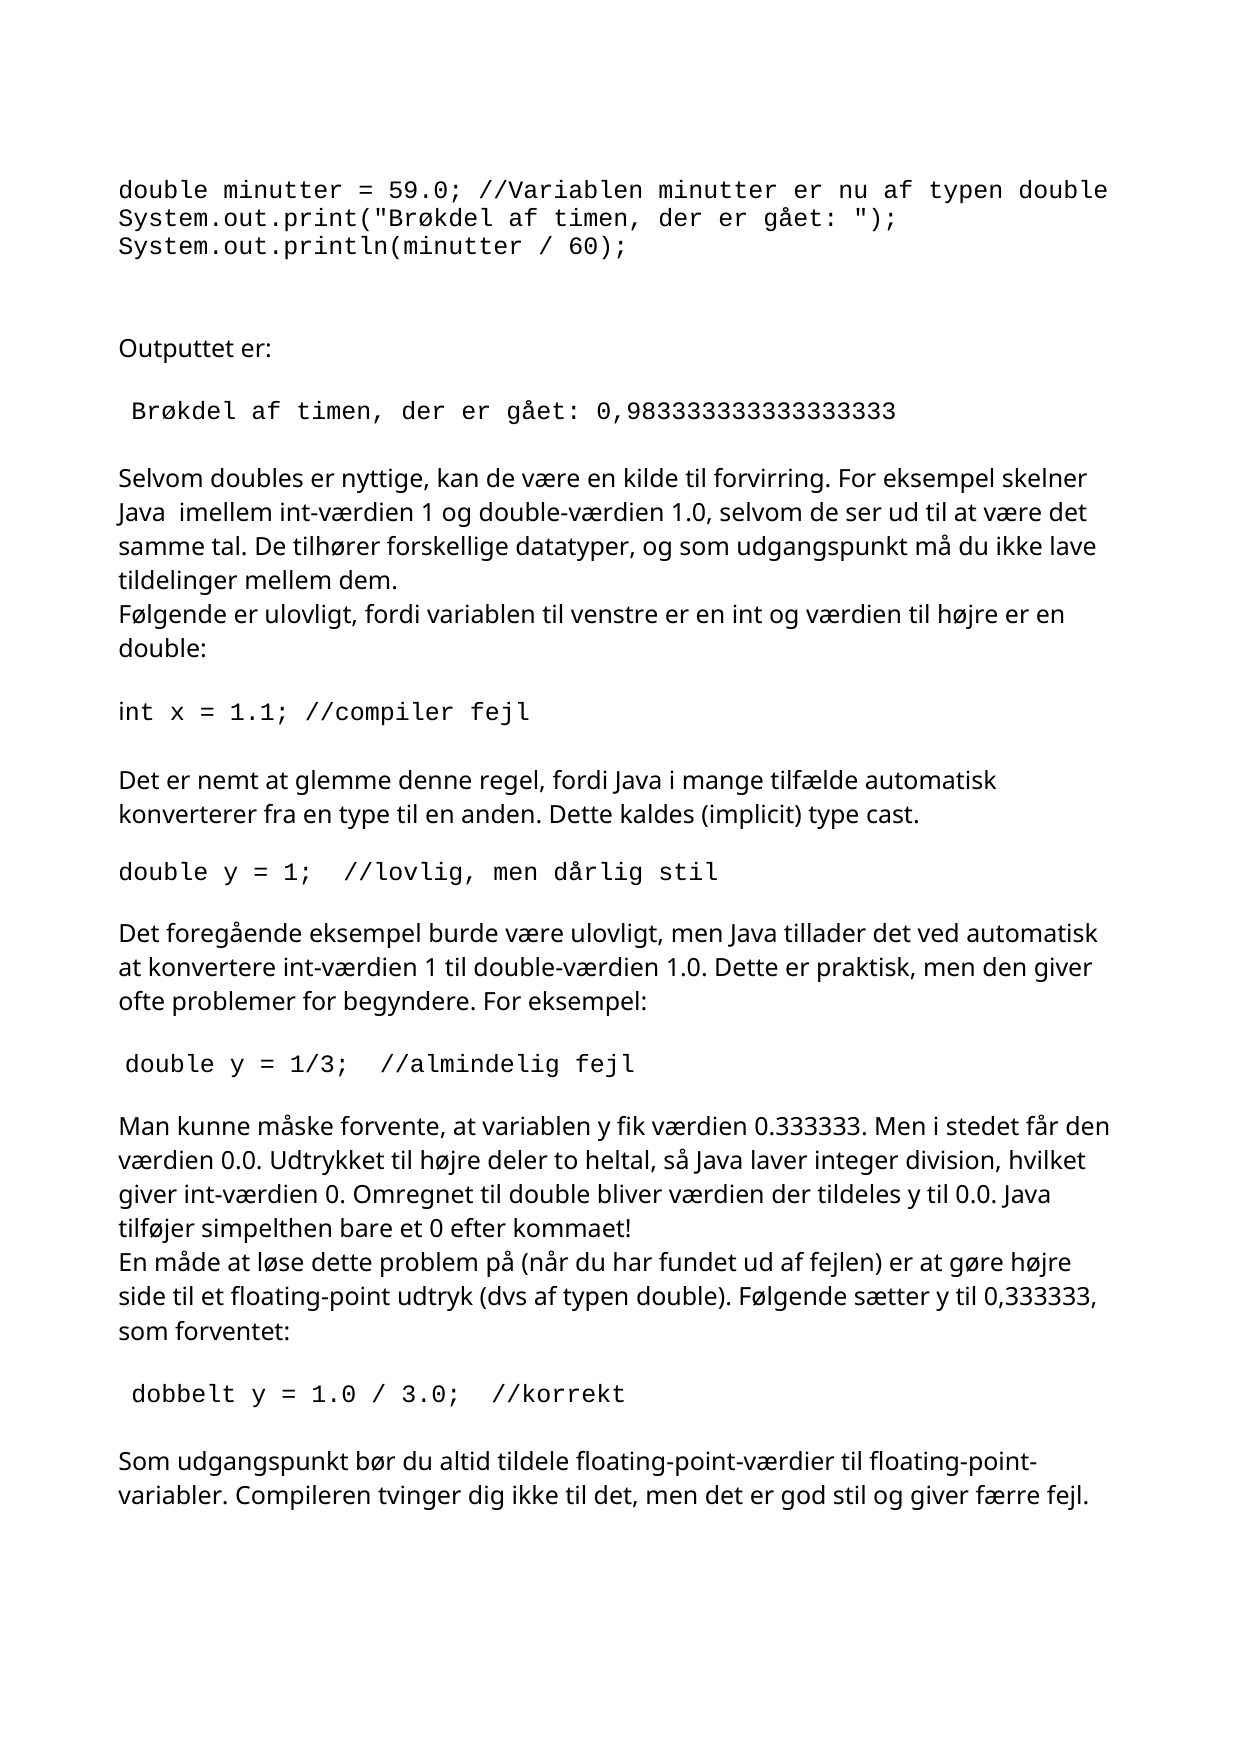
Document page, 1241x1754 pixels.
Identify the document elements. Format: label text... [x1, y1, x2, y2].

text Det foregående eksempel burde være ulovligt, men Java tillader det ved automatisk at konvertere int-værdien 1 til double-værdien 1.0. Dette er praktisk, men den giver ofte problemer for begyndere. For eksempel: [118, 916, 1122, 1018]
text double y = 1/3; //almindelig fejl [118, 1052, 1122, 1080]
text Følgende er ulovligt, fordi variablen til venstre er en int og værdien til højre er en double: [118, 597, 1122, 665]
text Brøkdel af timen, der er gået: 0,983333333333333333 [118, 398, 1122, 427]
text double y = 1; //lovlig, men dårlig stil [118, 859, 1122, 887]
text En måde at løse dette problem på (når du har fundet ud af fejlen) er at gøre højre side til et floating-point udtryk (dvs af typen double). Følgende sætter y til 0,333333, som forventet: [118, 1245, 1122, 1347]
text System.out.println(minutter / 60); [118, 234, 1122, 262]
text Det er nemt at glemme denne regel, fordi Java i mange tilfælde automatisk konverterer fra en type til en anden. Dette kaldes (implicit) type cast. [118, 762, 1122, 830]
text Som udgangspunkt bør du altid tildele floating-point-værdier til floating-point-variabler. Compileren tvinger dig ikke til det, men det er god stil og giver færre fejl. [118, 1444, 1122, 1512]
text double minutter = 59.0; //Variablen minutter er nu af typen double [118, 177, 1122, 206]
text dobbelt y = 1.0 / 3.0; //korrekt [118, 1381, 1122, 1409]
text System.out.print("Brøkdel af timen, der er gået: "); [118, 206, 1122, 234]
text Man kunne måske forvente, at variablen y fik værdien 0.333333. Men i stedet får den værdien 0.0. Udtrykket til højre deler to heltal, så Java laver integer division, hvilket giver int-værdien 0. Omregnet til double bliver værdien der tildeles y til 0.0. Java tilføjer simpelthen bare et 0 efter kommaet! [118, 1109, 1122, 1245]
text Outputtet er: [118, 330, 1122, 364]
text int x = 1.1; //compiler fejl [118, 694, 1122, 728]
text Selvom doubles er nyttige, kan de være en kilde til forvirring. For eksempel skelner Java imellem int-værdien 1 og double-værdien 1.0, selvom de ser ud til at være det samme tal. De tilhører forskellige datatyper, og som udgangspunkt må du ikke lave tildelinger mellem dem. [118, 461, 1122, 597]
